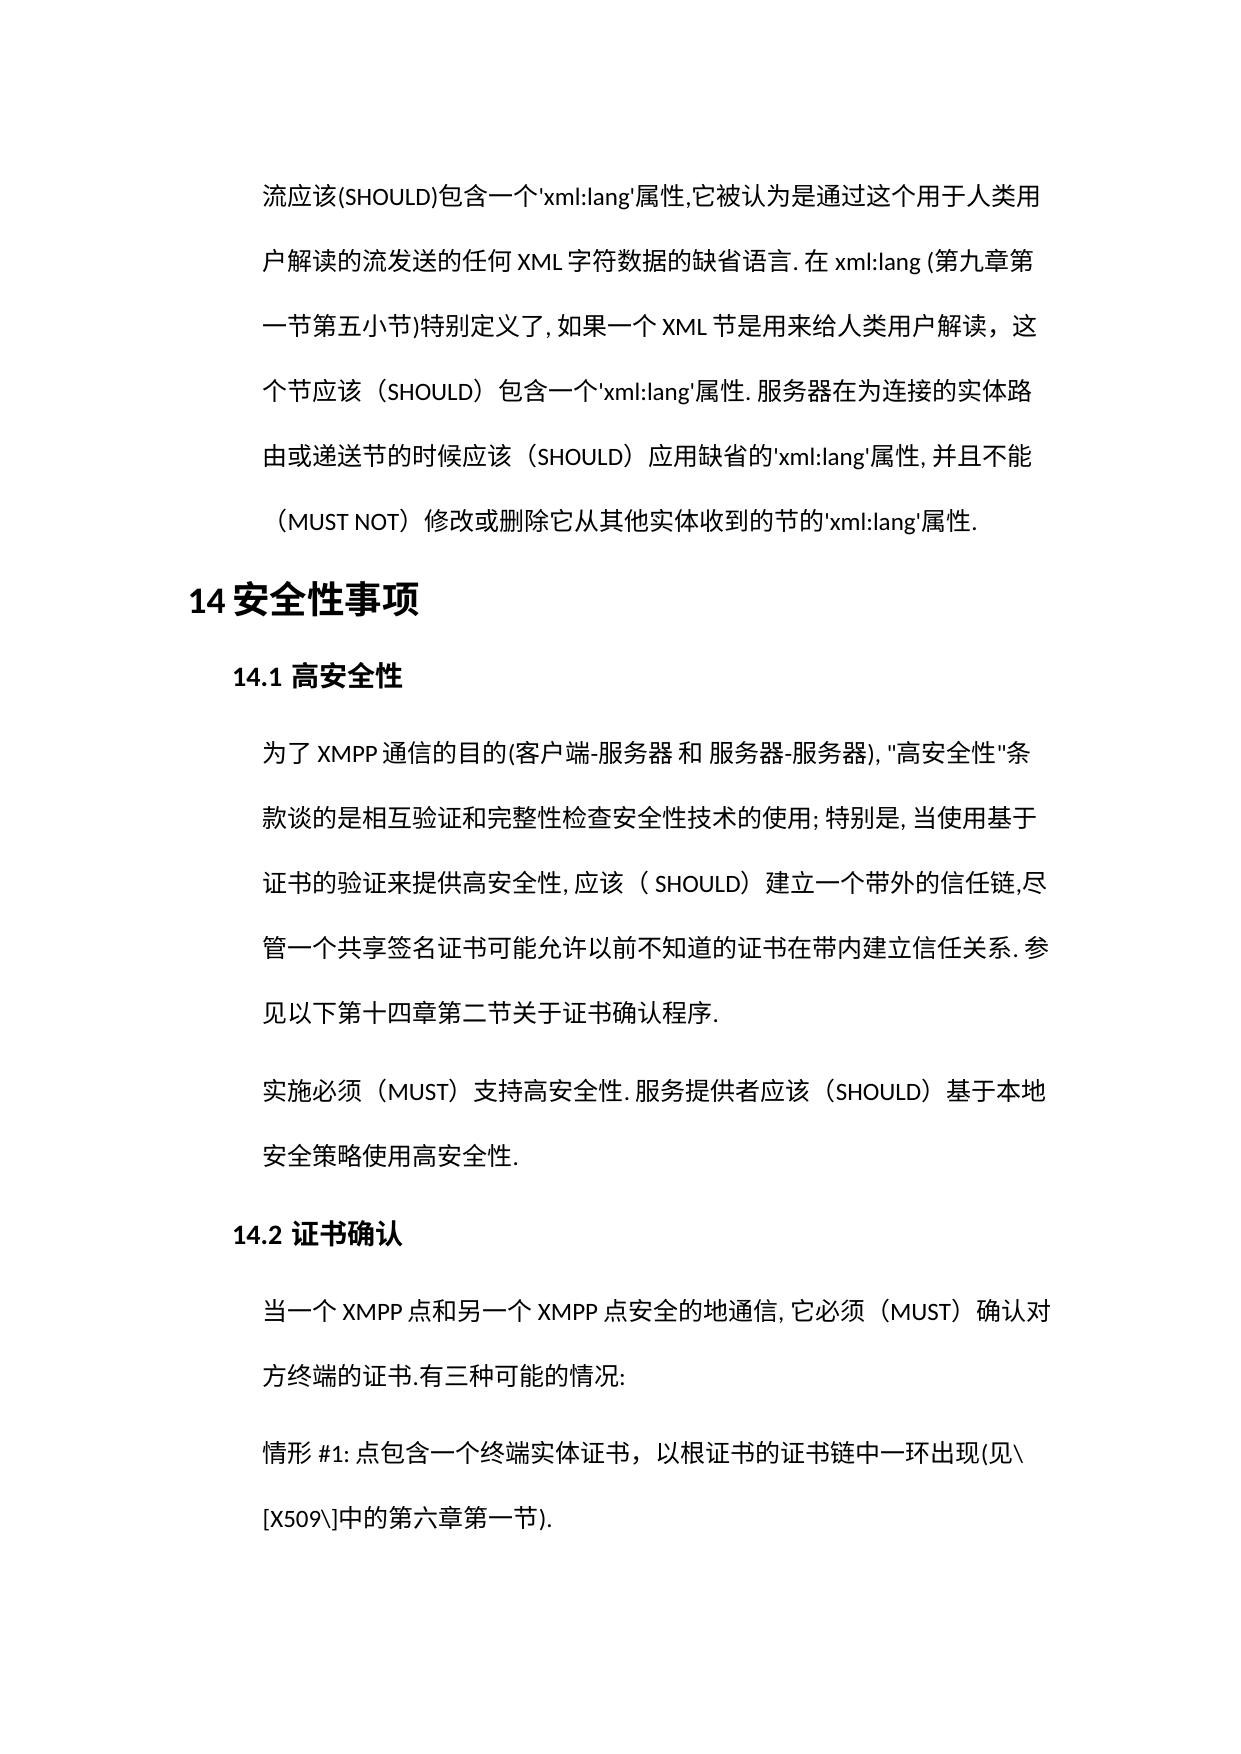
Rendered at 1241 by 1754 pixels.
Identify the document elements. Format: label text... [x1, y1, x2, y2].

text 情形 #1: 点包含一个终端实体证书，以根证书的证书链中一环出现(见\[X509\]中的第六章第一节). [262, 1419, 1053, 1549]
text 实施必须（MUST）支持高安全性. 服务提供者应该（SHOULD）基于本地安全策略使用高安全性. [262, 1057, 1053, 1187]
text 当一个XMPP点和另一个XMPP点安全的地通信, 它必须（MUST）确认对方终端的证书.有三种可能的情况: [262, 1277, 1053, 1407]
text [262, 162, 1053, 552]
list 证书确认 [232, 1199, 1053, 1264]
list 高安全性 [232, 642, 1053, 707]
text 为了XMPP通信的目的(客户端-服务器 和 服务器-服务器), "高安全性"条款谈的是相互验证和完整性检查安全性技术的使用; 特别是, 当使用基于证书的验证来提供高安全性, 应该（ SHOULD）建立一个带外的信任链,尽管一个共享签名证书可能允许以前不知道的证书在带内建立信任关系. 参见以下第十四章第二节关于证书确认程序. [262, 719, 1053, 1044]
list 安全性事项 [187, 564, 1053, 629]
